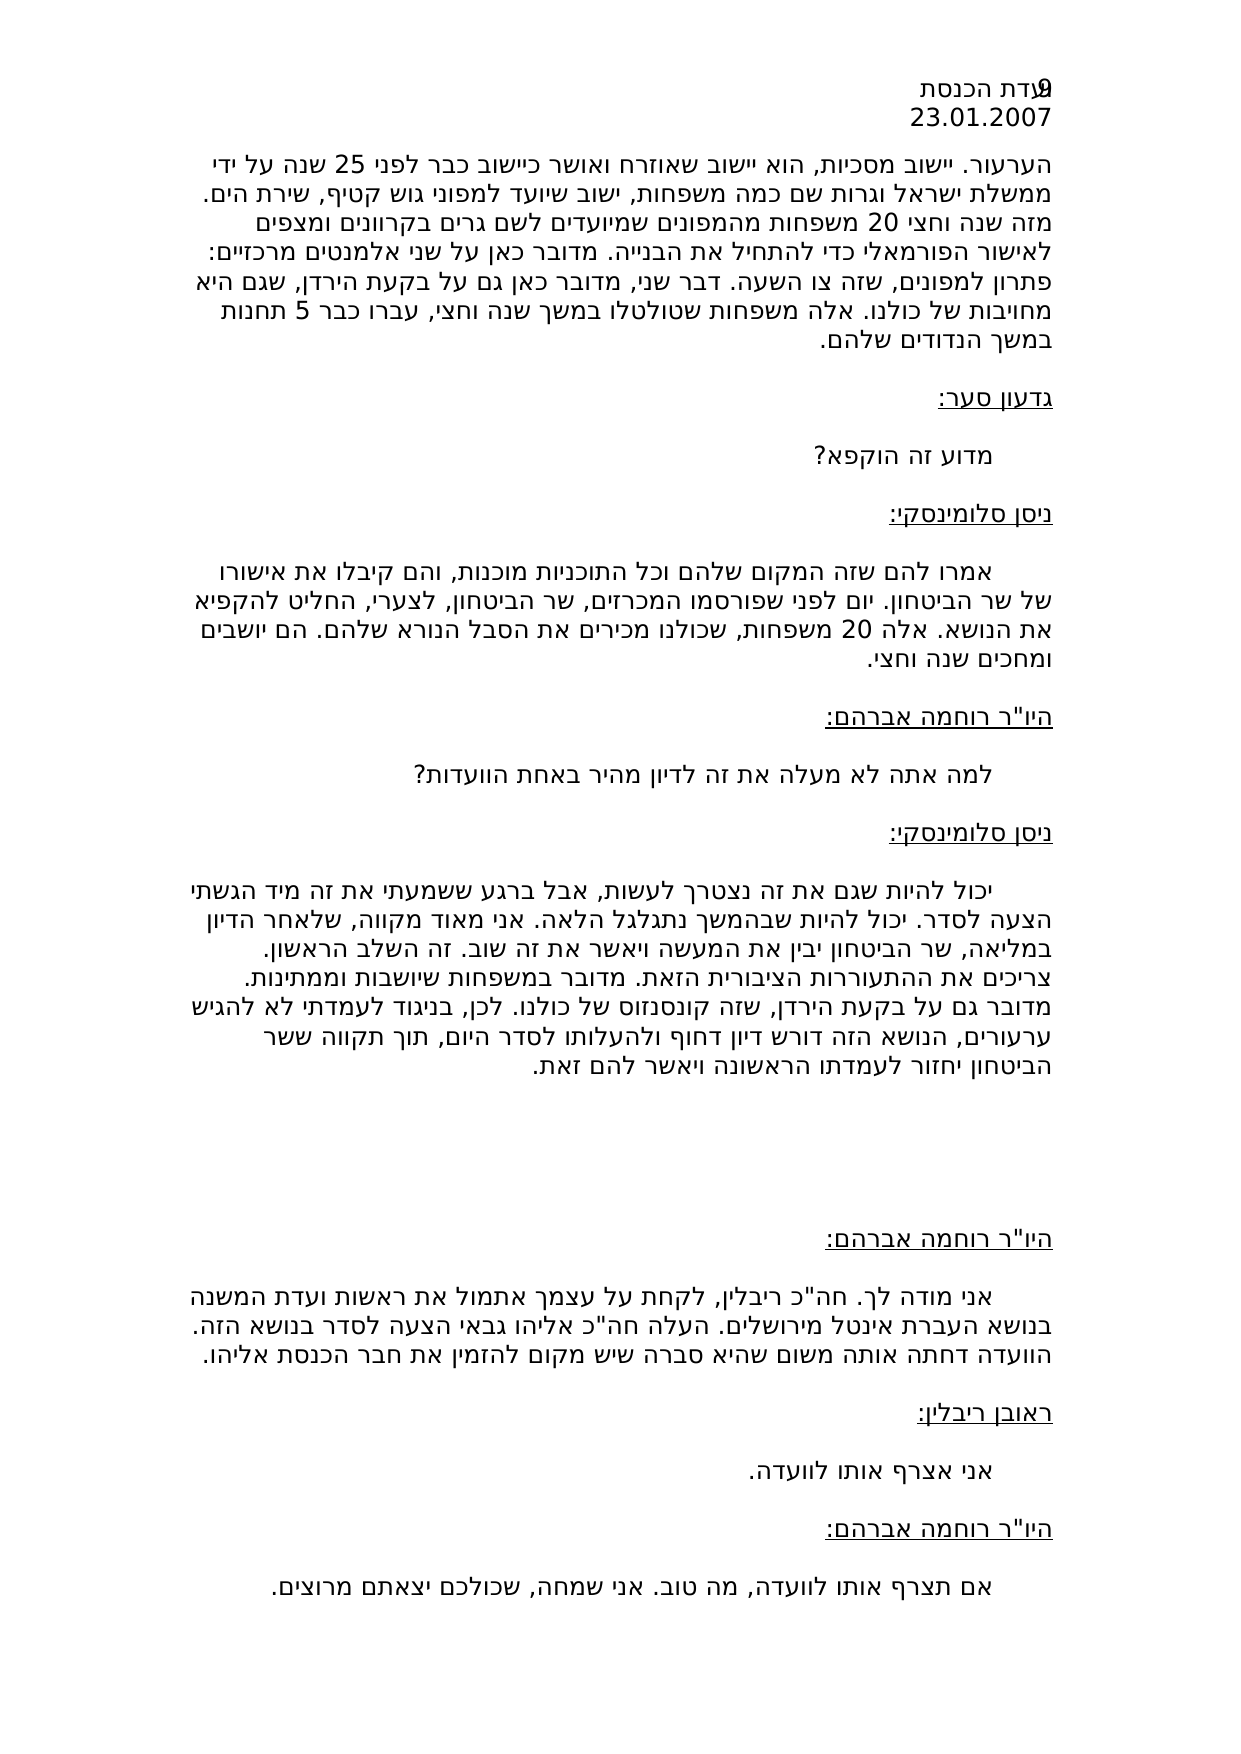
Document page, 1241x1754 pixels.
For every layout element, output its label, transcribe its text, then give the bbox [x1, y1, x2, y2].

text אם תצרף אותו לוועדה, מה טוב. אני שמחה, שכולכם יצאתם מרוצים. [187, 1572, 1053, 1601]
text אני אצרף אותו לוועדה. [187, 1456, 1053, 1485]
text ראובן ריבלין: [187, 1398, 1053, 1427]
text למה אתה לא מעלה את זה לדיון מהיר באחת הוועדות? [187, 760, 1053, 789]
text היו"ר רוחמה אברהם: [187, 1224, 1053, 1253]
text יכול להיות שגם את זה נצטרך לעשות, אבל ברגע ששמעתי את זה מיד הגשתי הצעה לסדר. יכול להיות שבהמשך נתגלגל הלאה. אני מאוד מקווה, שלאחר הדיון במליאה, שר הביטחון יבין את המעשה ויאשר את זה שוב. זה השלב הראשון. צריכים את ההתעוררות הציבורית הזאת. מדובר במשפחות שיושבות וממתינות. מדובר גם על בקעת הירדן, שזה קונסנזוס של כולנו. לכן, בניגוד לעמדתי לא להגיש ערעורים, הנושא הזה דורש דיון דחוף ולהעלותו לסדר היום, תוך תקווה ששר הביטחון יחזור לעמדתו הראשונה ויאשר להם זאת. [187, 876, 1053, 1080]
text אמרו להם שזה המקום שלהם וכל התוכניות מוכנות, והם קיבלו את אישורו של שר הביטחון. יום לפני שפורסמו המכרזים, שר הביטחון, לצערי, החליט להקפיא את הנושא. אלה 20 משפחות, שכולנו מכירים את הסבל הנורא שלהם. הם יושבים ומחכים שנה וחצי. [187, 557, 1053, 673]
text אני מודה לך. חה"כ ריבלין, לקחת על עצמך אתמול את ראשות ועדת המשנה בנושא העברת אינטל מירושלים. העלה חה"כ אליהו גבאי הצעה לסדר בנושא הזה. הוועדה דחתה אותה משום שהיא סברה שיש מקום להזמין את חבר הכנסת אליהו. [187, 1282, 1053, 1369]
text גדעון סער: [187, 383, 1053, 412]
text ניסן סלומינסקי: [187, 499, 1053, 528]
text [187, 150, 1053, 354]
text ניסן סלומינסקי: [187, 818, 1053, 847]
text מדוע זה הוקפא? [187, 441, 1053, 470]
text היו"ר רוחמה אברהם: [187, 702, 1053, 731]
text היו"ר רוחמה אברהם: [187, 1514, 1053, 1543]
